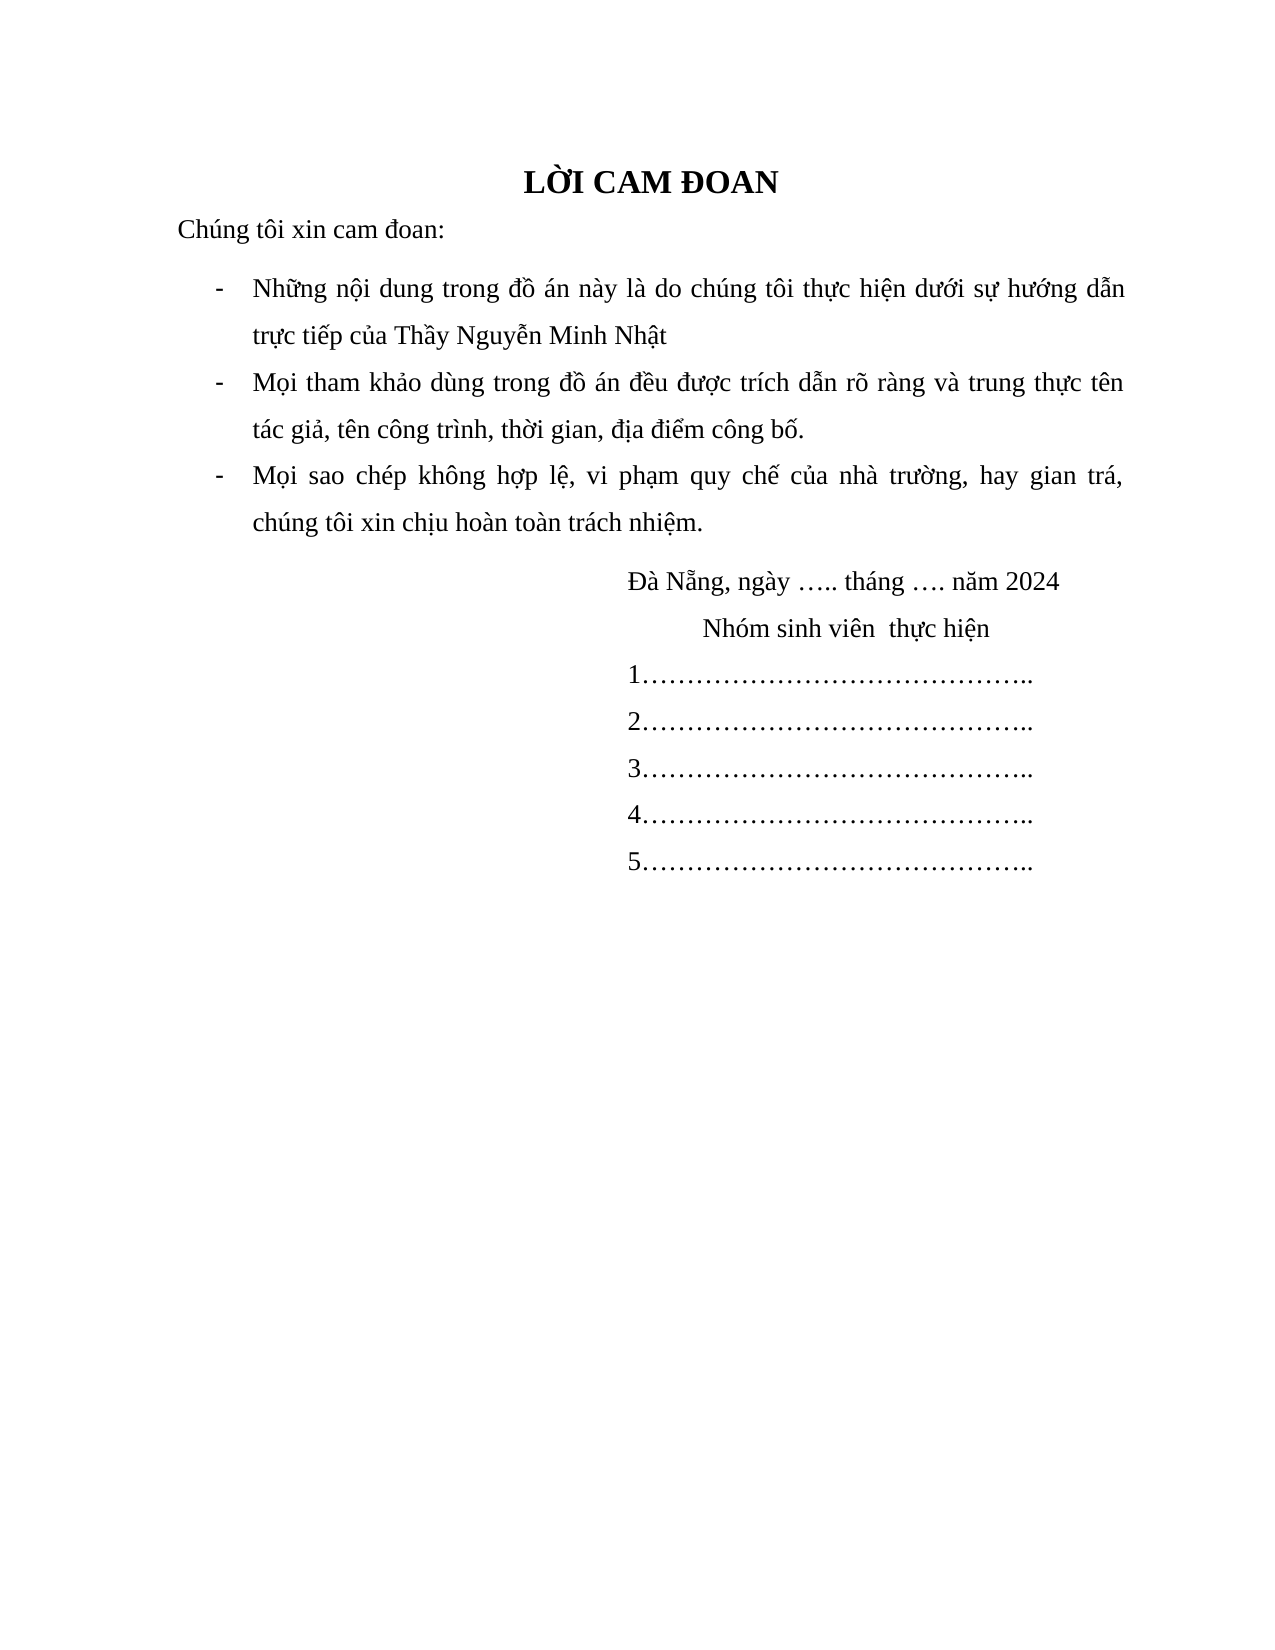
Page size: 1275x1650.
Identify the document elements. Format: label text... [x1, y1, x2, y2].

text 1…………………………………….. [177, 659, 1125, 690]
list Mọi tham khảo dùng trong đồ án đều được trích dẫn rõ ràng và trung thực tên tác giả, tên công trình, thời gian, địa điểm công bố. [215, 366, 1125, 444]
text LỜI CAM ĐOAN [177, 162, 1125, 201]
text 5…………………………………….. [177, 845, 1125, 876]
text 4…………………………………….. [177, 799, 1125, 830]
text Chúng tôi xin cam đoan: [177, 213, 1125, 244]
text 3…………………………………….. [552, 752, 1125, 783]
list Đà Nẵng, ngày ….. tháng …. năm 2024 [627, 565, 1125, 596]
list Nhóm sinh viên thực hiện [627, 612, 1125, 643]
list Những nội dung trong đồ án này là do chúng tôi thực hiện dưới sự hướng dẫn trực tiếp của Thầy Nguyễn Minh Nhật [215, 272, 1125, 350]
text 2…………………………………….. [177, 705, 1125, 736]
list Mọi sao chép không hợp lệ, vi phạm quy chế của nhà trường, hay gian trá, chúng tôi xin chịu hoàn toàn trách nhiệm. [215, 459, 1125, 537]
